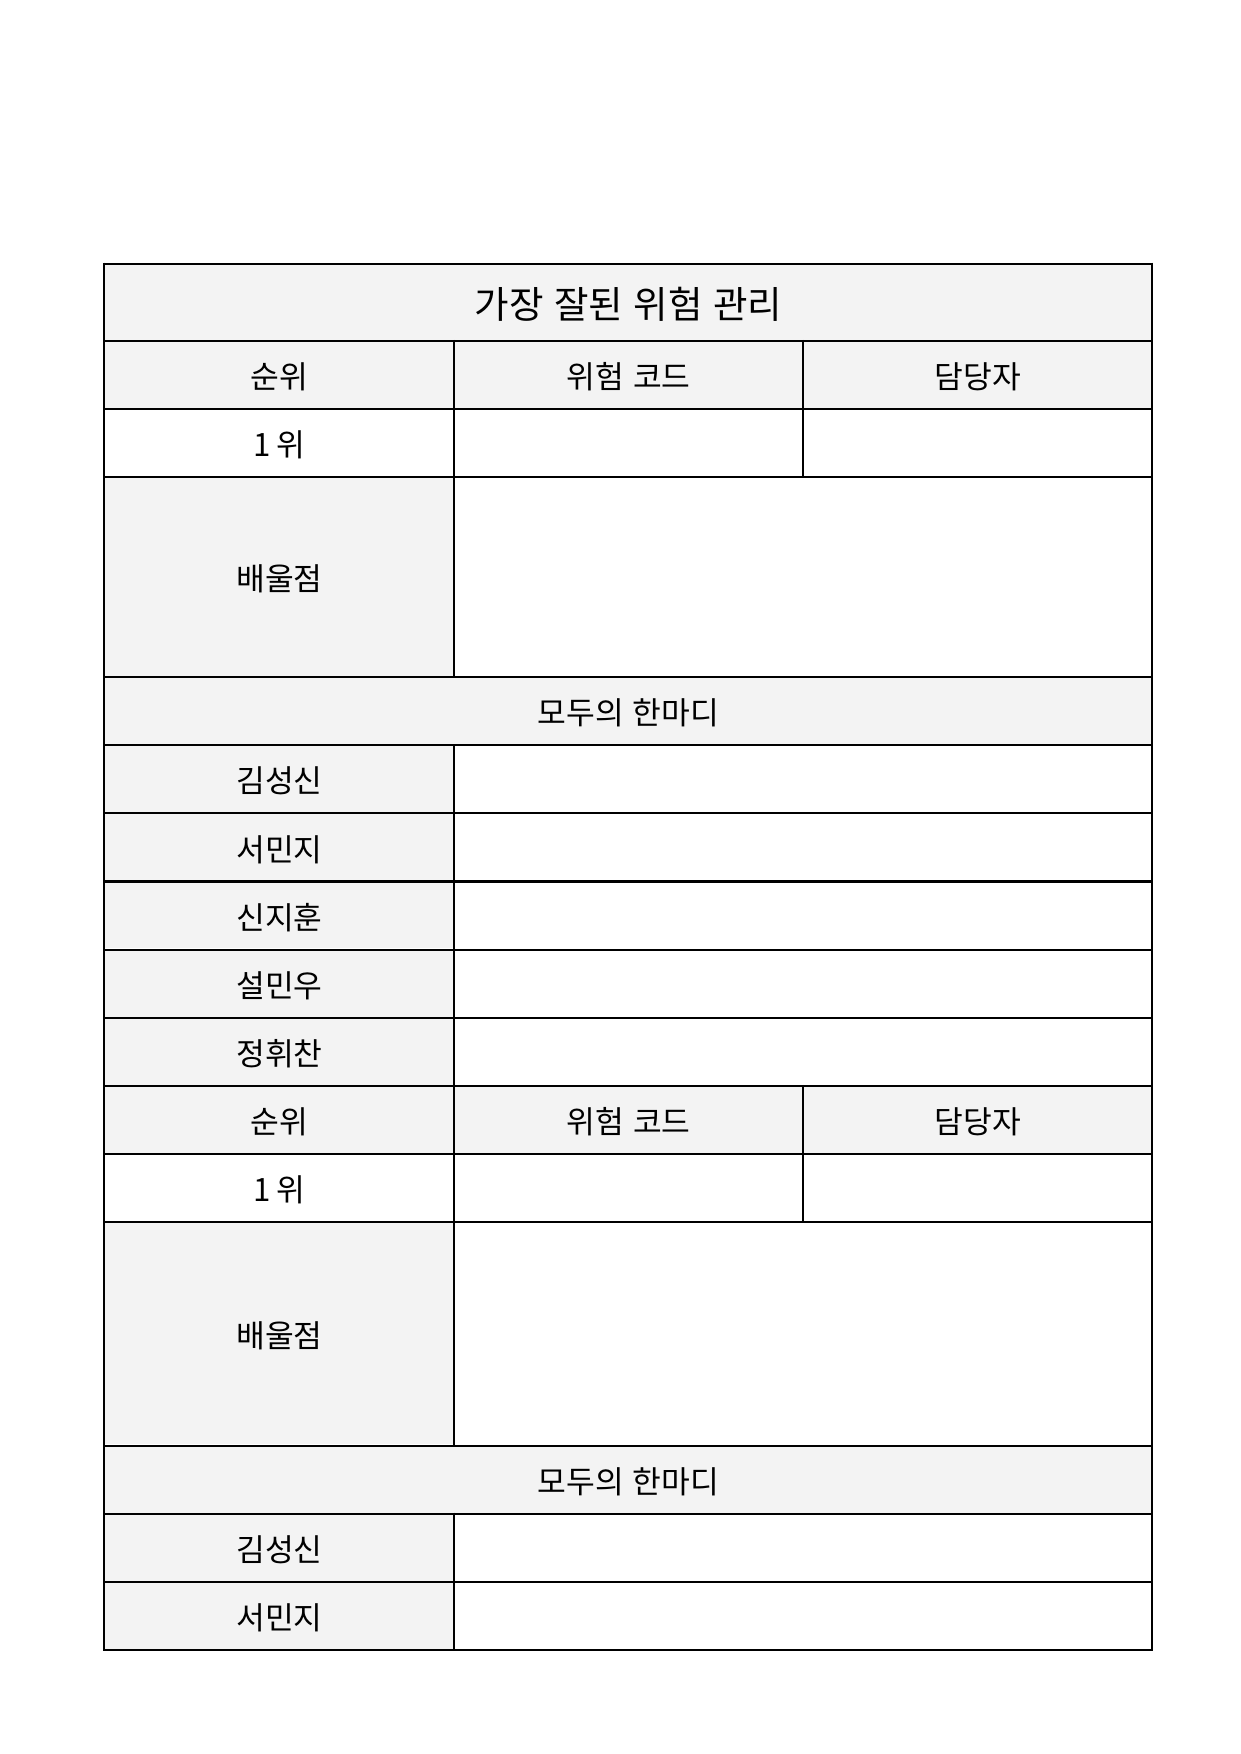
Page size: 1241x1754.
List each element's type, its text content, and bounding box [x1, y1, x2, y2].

table_cell [455, 1155, 802, 1221]
table_cell 순위 [105, 1087, 453, 1153]
table_cell [455, 1223, 1151, 1444]
table_cell [455, 1583, 1151, 1649]
table_cell 김성신 [105, 1515, 453, 1581]
table_cell [804, 1155, 1151, 1221]
table_cell [455, 1515, 1151, 1581]
table_cell 김성신 [105, 746, 453, 812]
table_cell 위험 코드 [455, 1087, 802, 1153]
table_cell [455, 746, 1151, 812]
table_cell 서민지 [105, 1583, 453, 1649]
table_cell 신지훈 [105, 883, 453, 948]
table_cell [455, 883, 1151, 948]
table_cell [804, 410, 1151, 476]
table_cell [455, 951, 1151, 1017]
table_cell 순위 [105, 342, 453, 408]
table_cell 배울점 [105, 1223, 453, 1444]
table_cell 설민우 [105, 951, 453, 1017]
table_cell 위험 코드 [455, 342, 802, 408]
table_cell [455, 478, 1151, 676]
table_header 가장 잘된 위험 관리 [105, 265, 1151, 340]
table_cell [455, 1019, 1151, 1085]
table_cell [455, 410, 802, 476]
table_cell 모두의 한마디 [105, 678, 1151, 744]
table_cell 1위 [105, 410, 453, 476]
table_cell 1위 [105, 1155, 453, 1221]
table_cell 담당자 [804, 342, 1151, 408]
table_cell 모두의 한마디 [105, 1447, 1151, 1513]
table_cell 배울점 [105, 478, 453, 676]
table_cell [455, 814, 1151, 880]
table_cell 담당자 [804, 1087, 1151, 1153]
table_cell 서민지 [105, 814, 453, 880]
table_cell 정휘찬 [105, 1019, 453, 1085]
